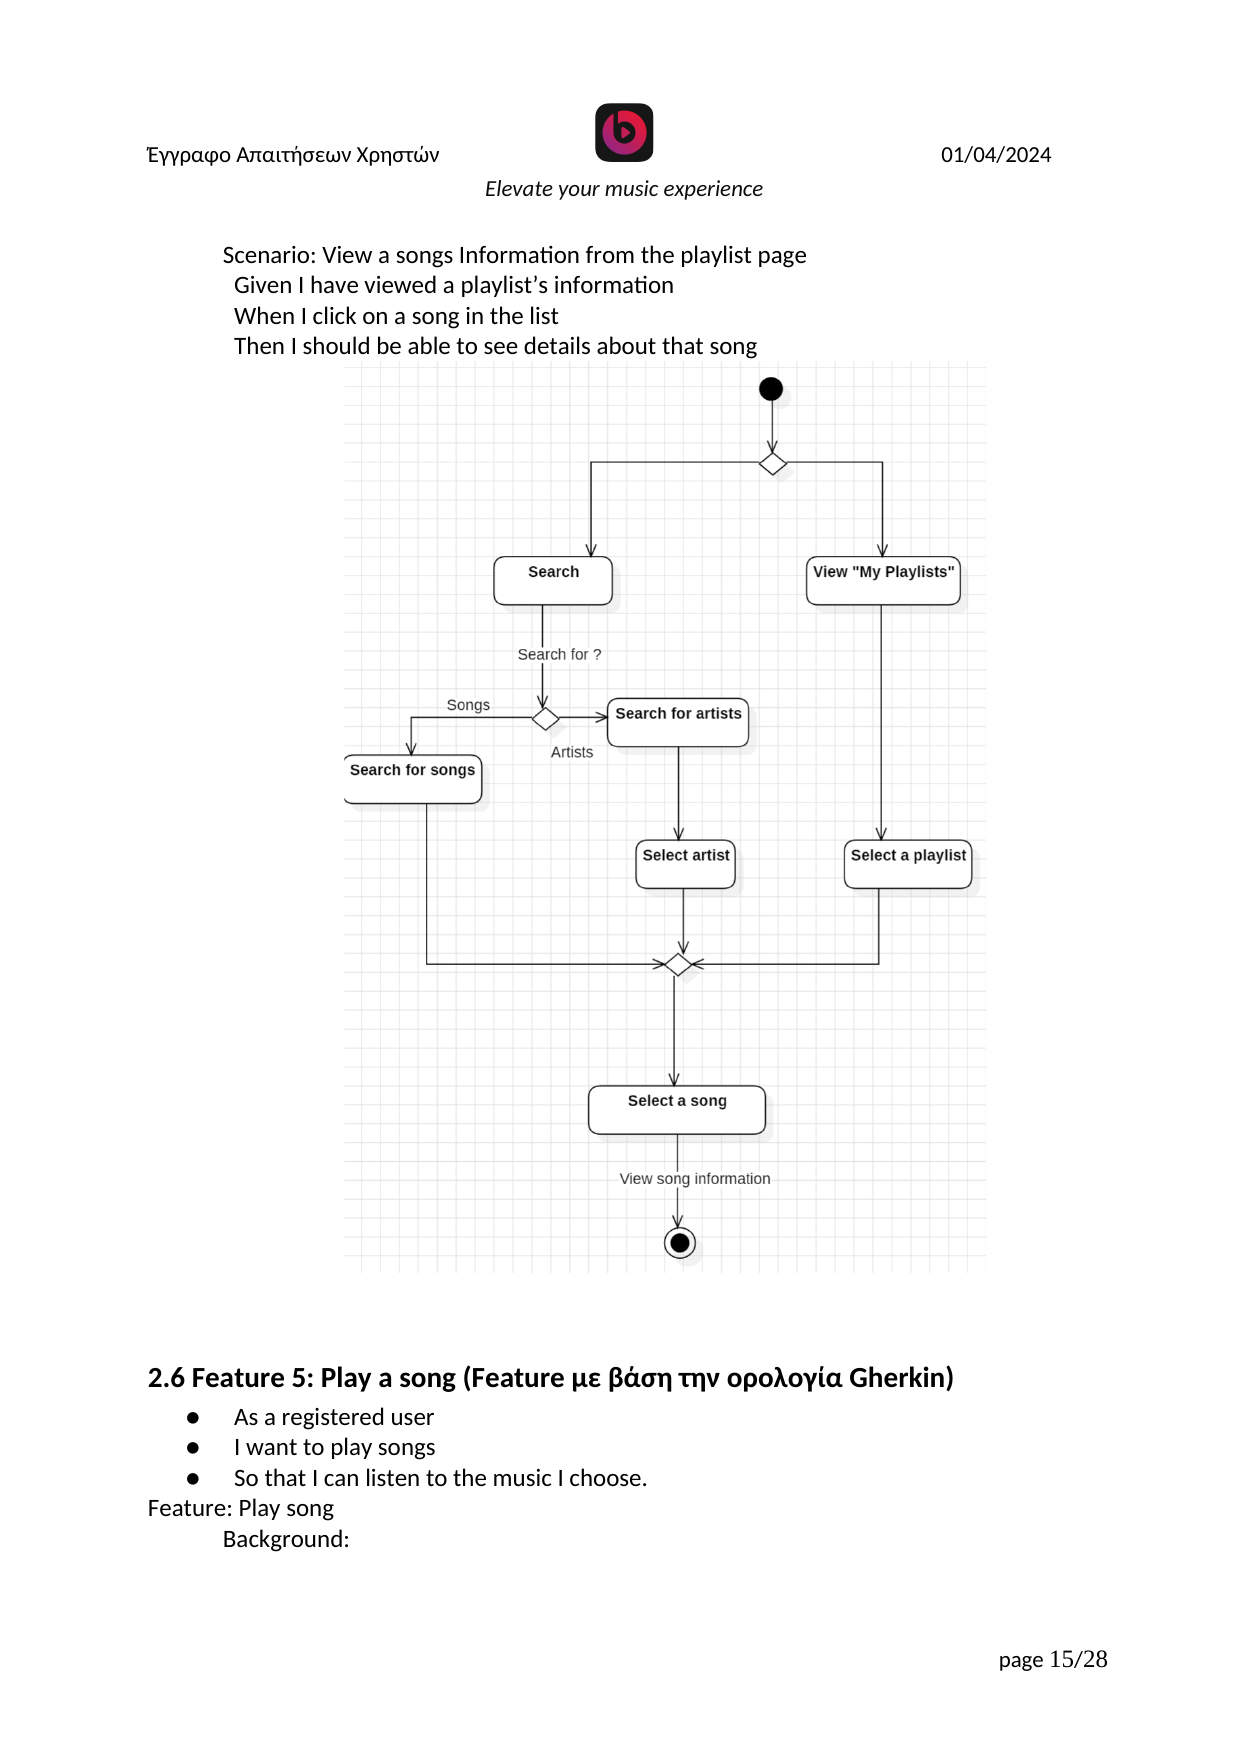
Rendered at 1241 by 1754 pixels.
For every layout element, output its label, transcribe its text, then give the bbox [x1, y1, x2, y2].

list I want to play songs [185, 1431, 1108, 1462]
subtitle 2.6 Feature 5: Play a song (Feature με βάση την ορολογία Gherkin) [148, 1359, 1108, 1395]
list As a registered user [185, 1401, 1108, 1431]
picture [595, 103, 654, 163]
text Feature: Play song [148, 1492, 1108, 1523]
list So that I can listen to the music I choose. [185, 1462, 1108, 1492]
picture [344, 361, 987, 1273]
text Given I have viewed a playlist’s information [148, 269, 1108, 300]
text When I click on a song in the list [148, 300, 1108, 330]
text Scenario: View a songs Information from the playlist page [148, 239, 1108, 269]
text Background: [148, 1523, 1108, 1553]
text Then I should be able to see details about that song [148, 330, 1108, 361]
